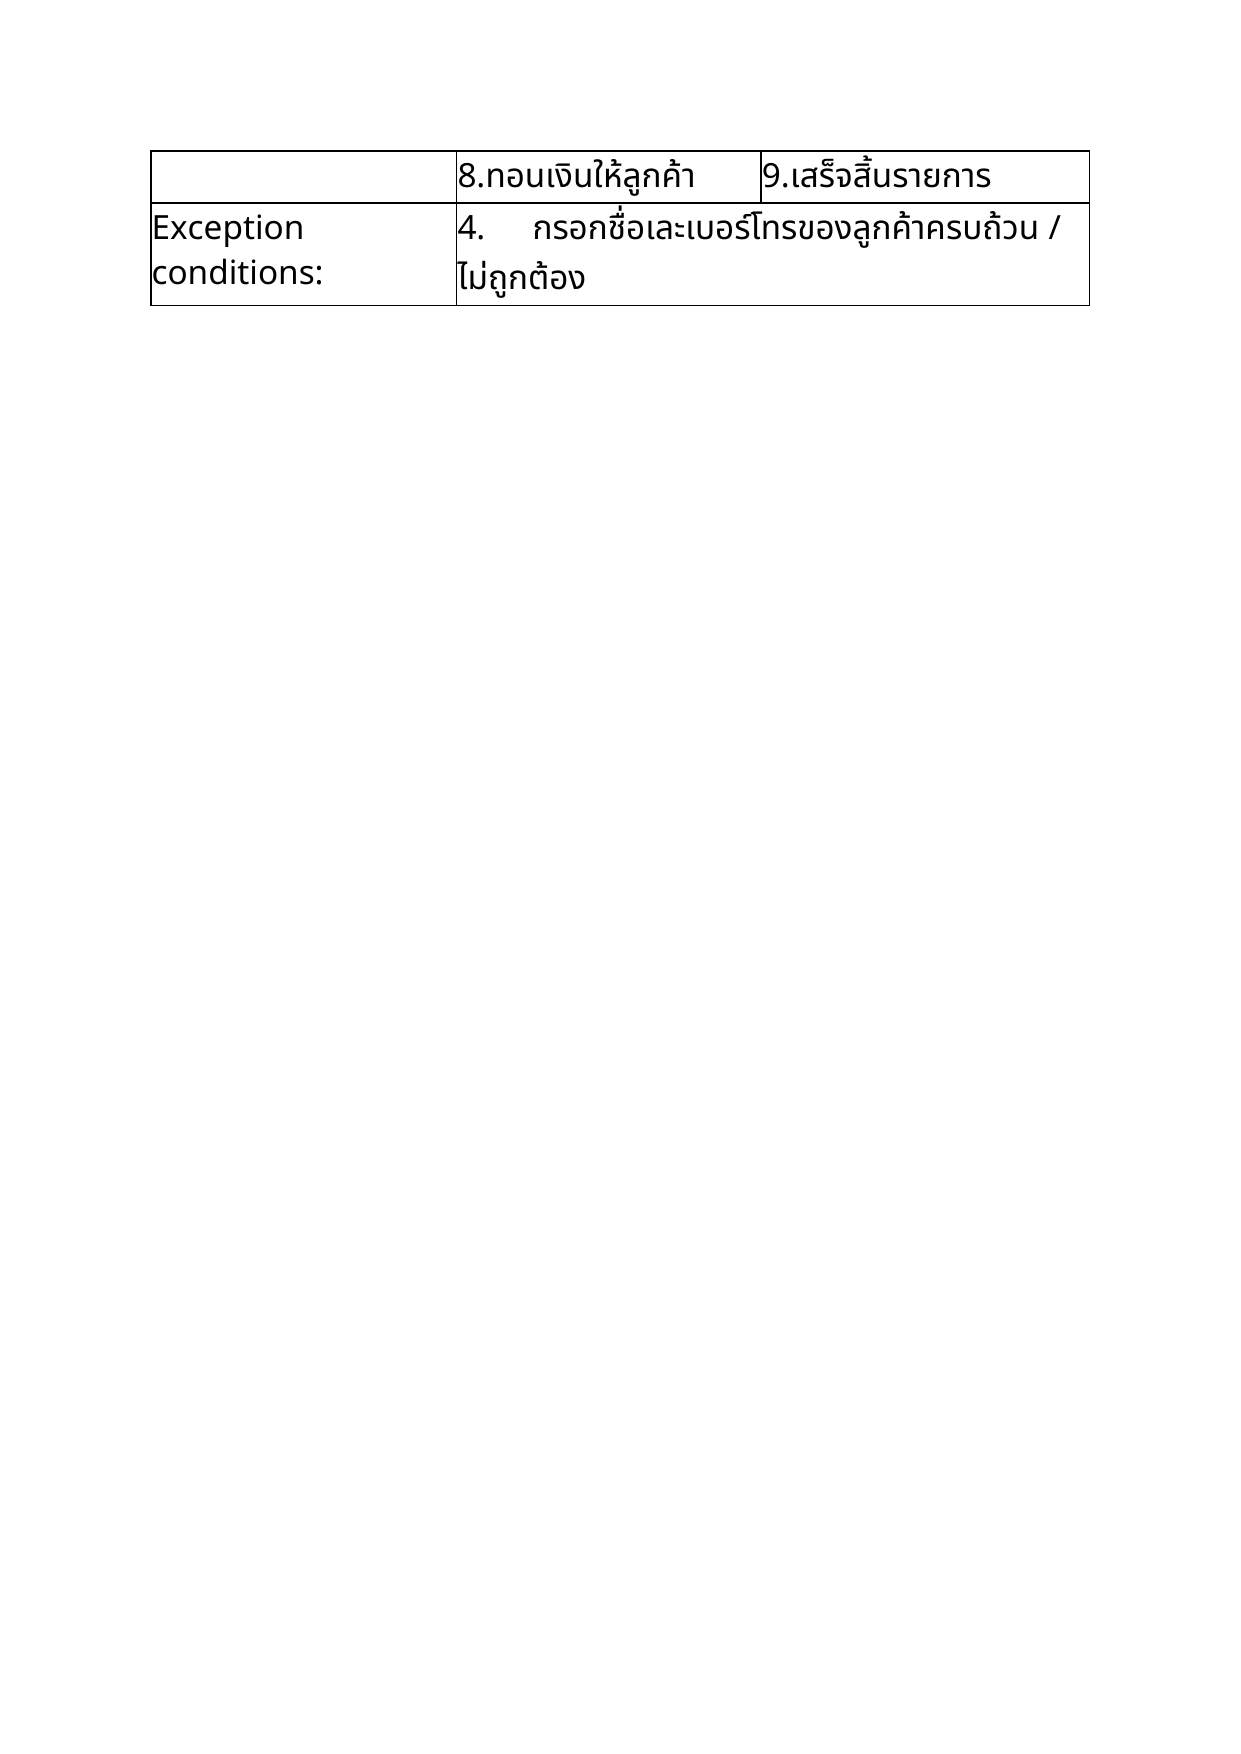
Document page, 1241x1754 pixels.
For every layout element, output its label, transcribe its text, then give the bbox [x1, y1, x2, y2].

table_cell 1.เลือกเมนูการจอง 3.เลือกรายการลูกค้าใหม่ 4.กรอกชื่อและเบอร์โทรศัพท์ของลูกค้า 6.รับเงินจากลูกค้าและใส่จำนวนเงิน 8.ทอนเงินให้ลูกค้า [457, 152, 760, 202]
table_cell [152, 152, 456, 202]
table_cell Exception conditions: [152, 204, 456, 305]
table_cell 2.แสดงหน้าเมนู 5.แสดงน้าหนักผ้าและจำนวนเงินที่ต้องจ่าย 7.ระบบคำนวนเงินและแสดงเงินทอน 9.เสร็จสิ้นรายการ [762, 152, 1089, 202]
table_cell กรอกชื่อเละเบอร์โทรของลูกค้าครบถ้วน / ไม่ถูกต้อง [457, 204, 1089, 305]
